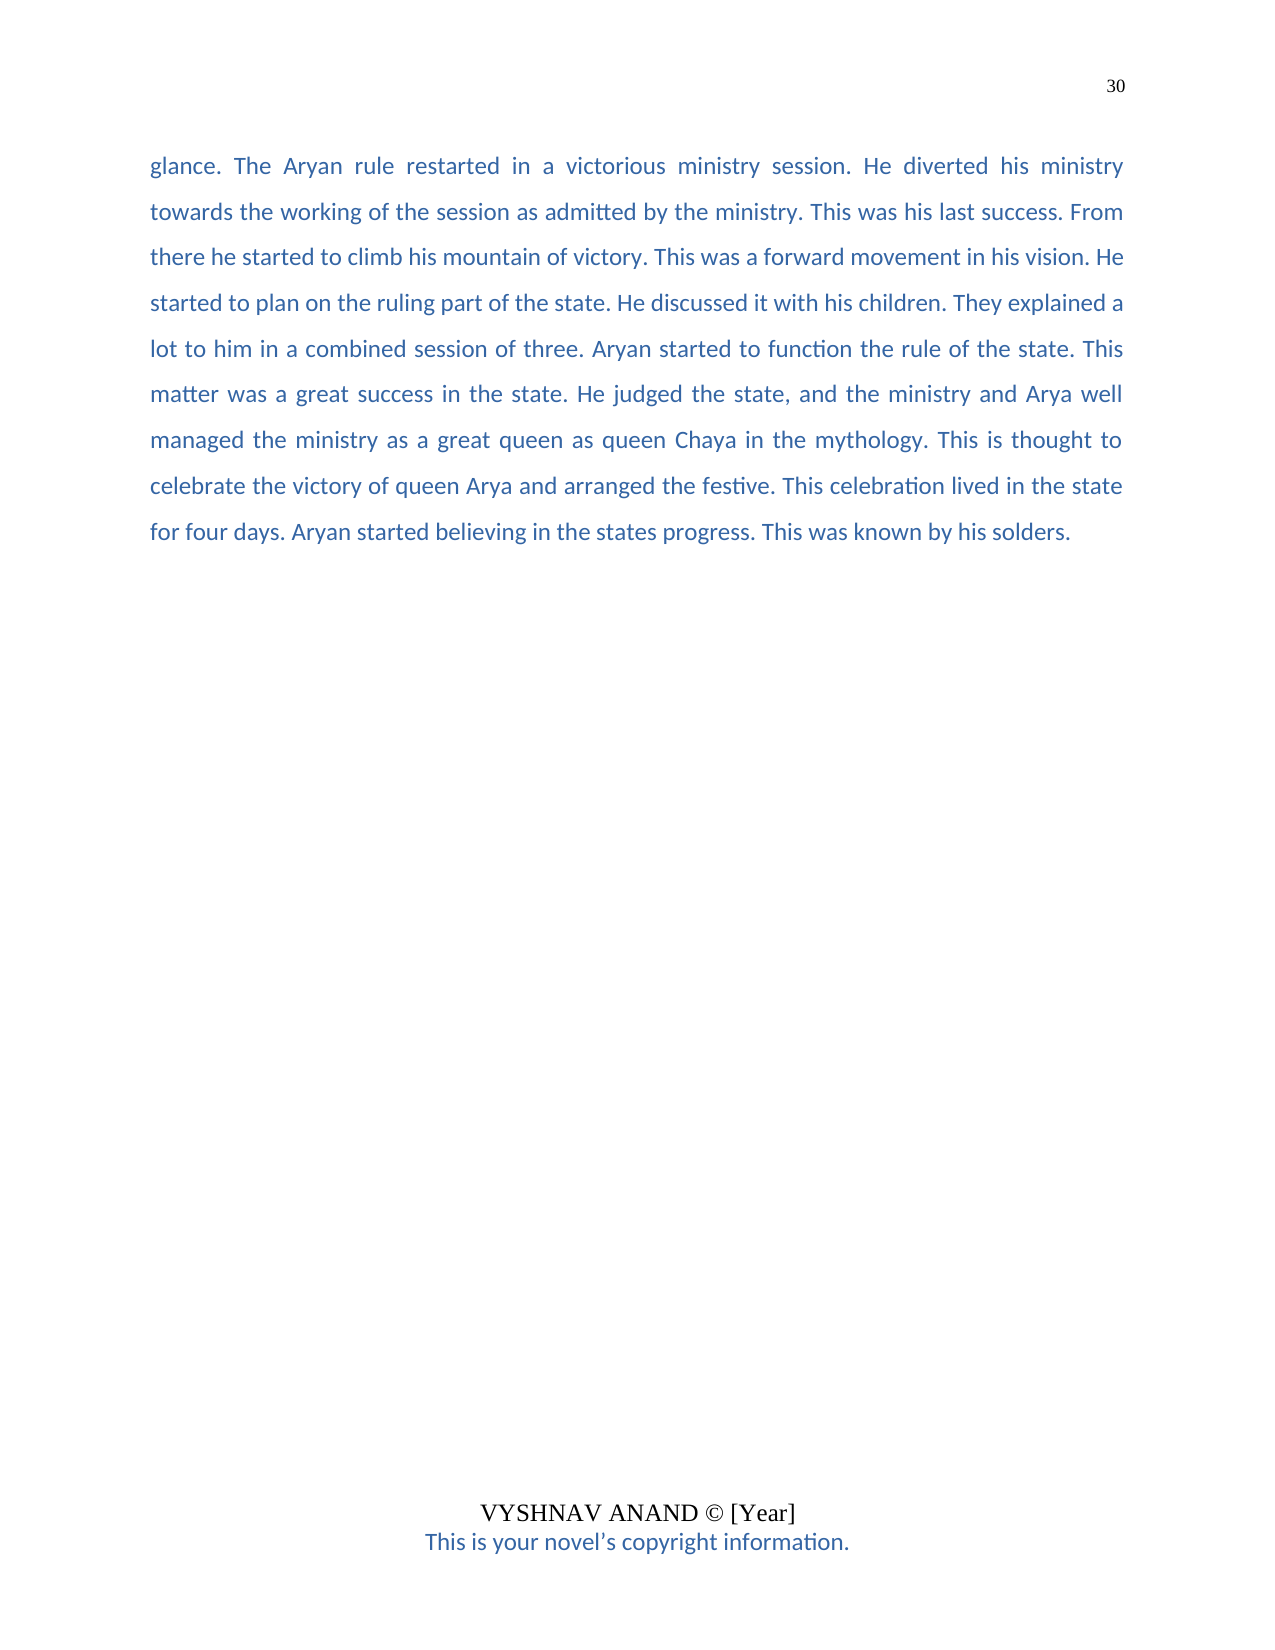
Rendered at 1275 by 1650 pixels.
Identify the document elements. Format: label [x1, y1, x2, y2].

text [150, 150, 1125, 546]
